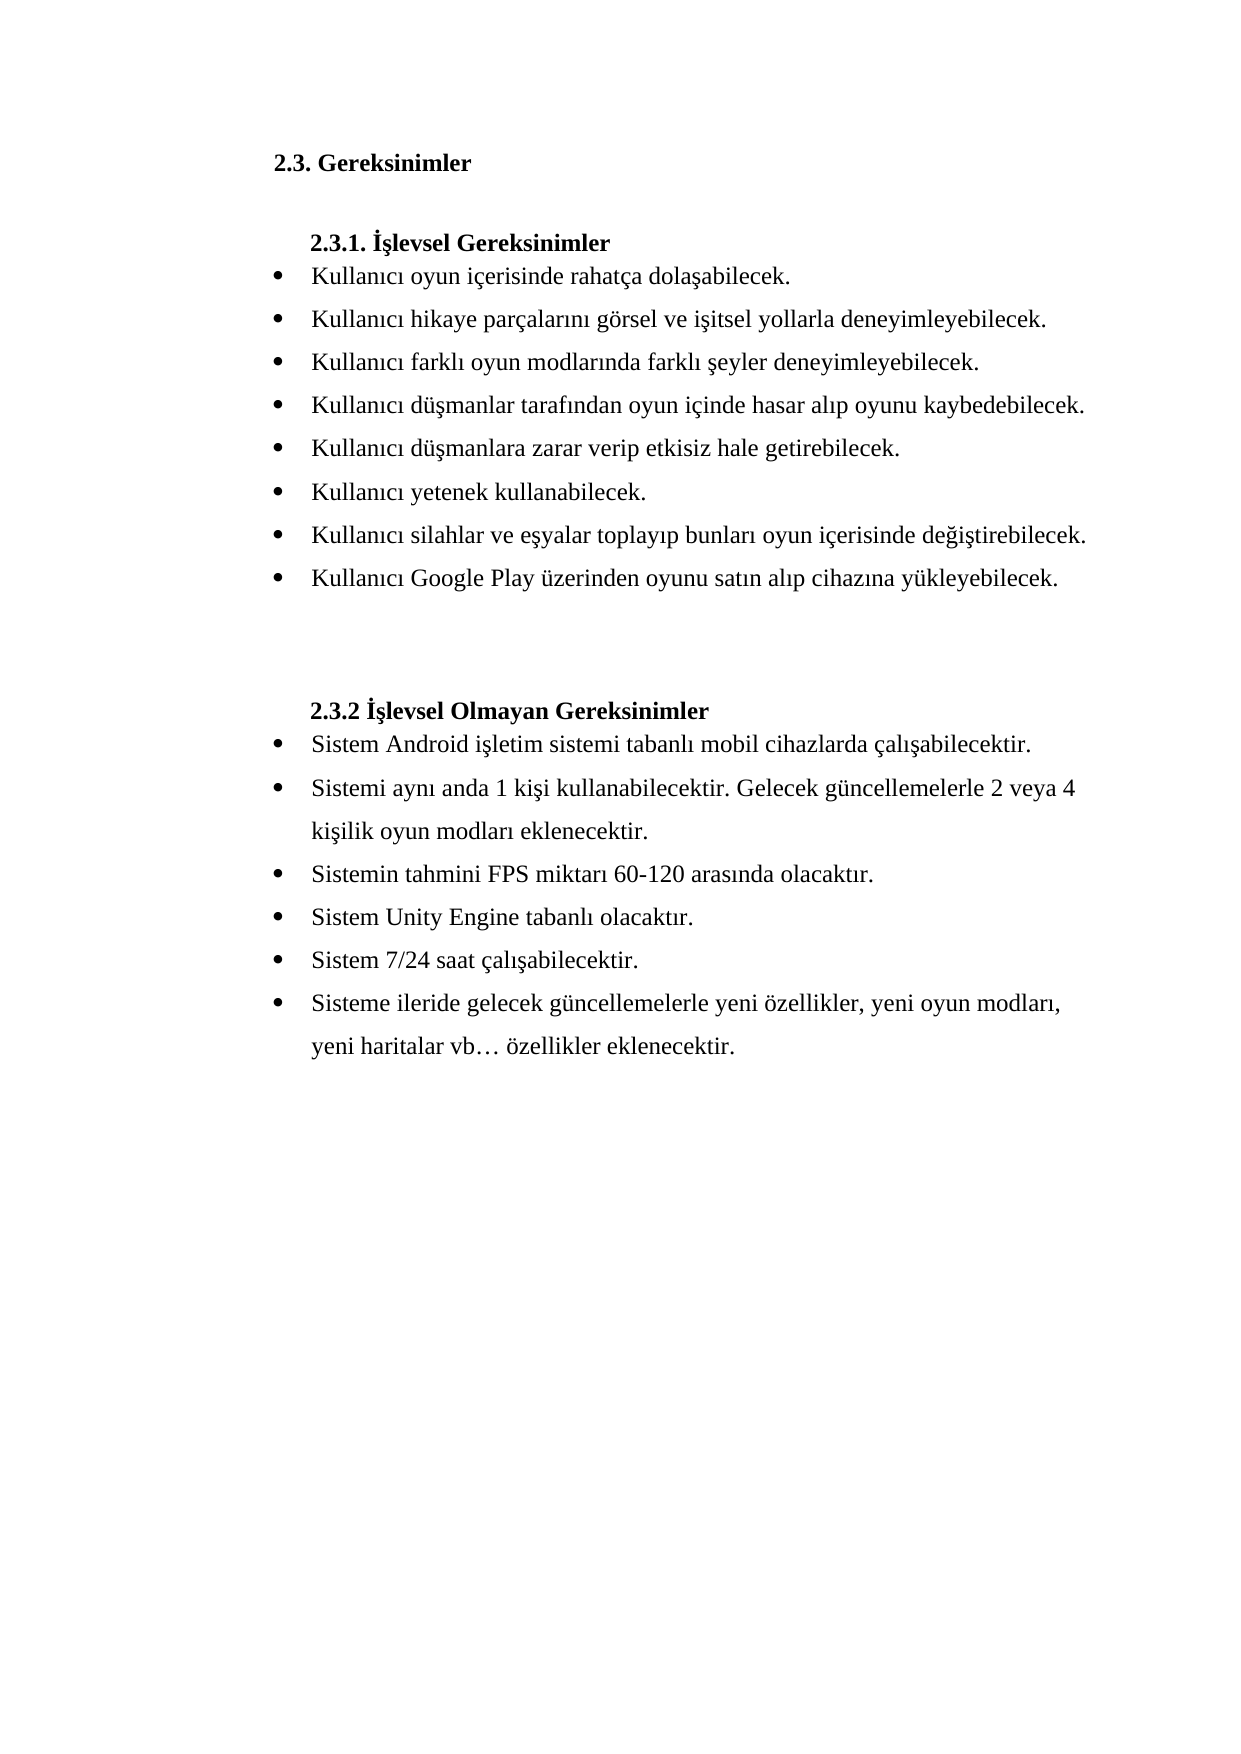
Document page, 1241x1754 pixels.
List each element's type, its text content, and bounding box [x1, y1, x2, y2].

subtitle 2.3.1. İşlevsel Gereksinimler [236, 228, 1092, 257]
list Kullanıcı düşmanlar tarafından oyun içinde hasar alıp oyunu kaybedebilecek. [274, 390, 1092, 419]
list Kullanıcı düşmanlara zarar verip etkisiz hale getirebilecek. [274, 433, 1092, 462]
list Kullanıcı oyun içerisinde rahatça dolaşabilecek. [274, 261, 1092, 290]
list Kullanıcı hikaye parçalarını görsel ve işitsel yollarla deneyimleyebilecek. [274, 304, 1092, 333]
list Sistemi aynı anda 1 kişi kullanabilecektir. Gelecek güncellemelerle 2 veya 4 kişilik oyun modları eklenecektir. [274, 773, 1092, 844]
list Kullanıcı silahlar ve eşyalar toplayıp bunları oyun içerisinde değiştirebilecek. [274, 520, 1092, 548]
list Sistem 7/24 saat çalışabilecektir. [274, 945, 1092, 974]
list Sistem Android işletim sistemi tabanlı mobil cihazlarda çalışabilecektir. [274, 729, 1092, 758]
list Kullanıcı farklı oyun modlarında farklı şeyler deneyimleyebilecek. [274, 347, 1092, 376]
list Sistemin tahmini FPS miktarı 60-120 arasında olacaktır. [274, 859, 1092, 888]
list Sisteme ileride gelecek güncellemelerle yeni özellikler, yeni oyun modları, yeni haritalar vb… özellikler eklenecektir. [274, 988, 1092, 1060]
subtitle 2.3. Gereksinimler [236, 148, 1092, 176]
list Kullanıcı Google Play üzerinden oyunu satın alıp cihazına yükleyebilecek. [274, 563, 1092, 592]
subtitle 2.3.2 İşlevsel Olmayan Gereksinimler [236, 696, 1092, 725]
list Sistem Unity Engine tabanlı olacaktır. [274, 902, 1092, 931]
list Kullanıcı yetenek kullanabilecek. [274, 477, 1092, 505]
